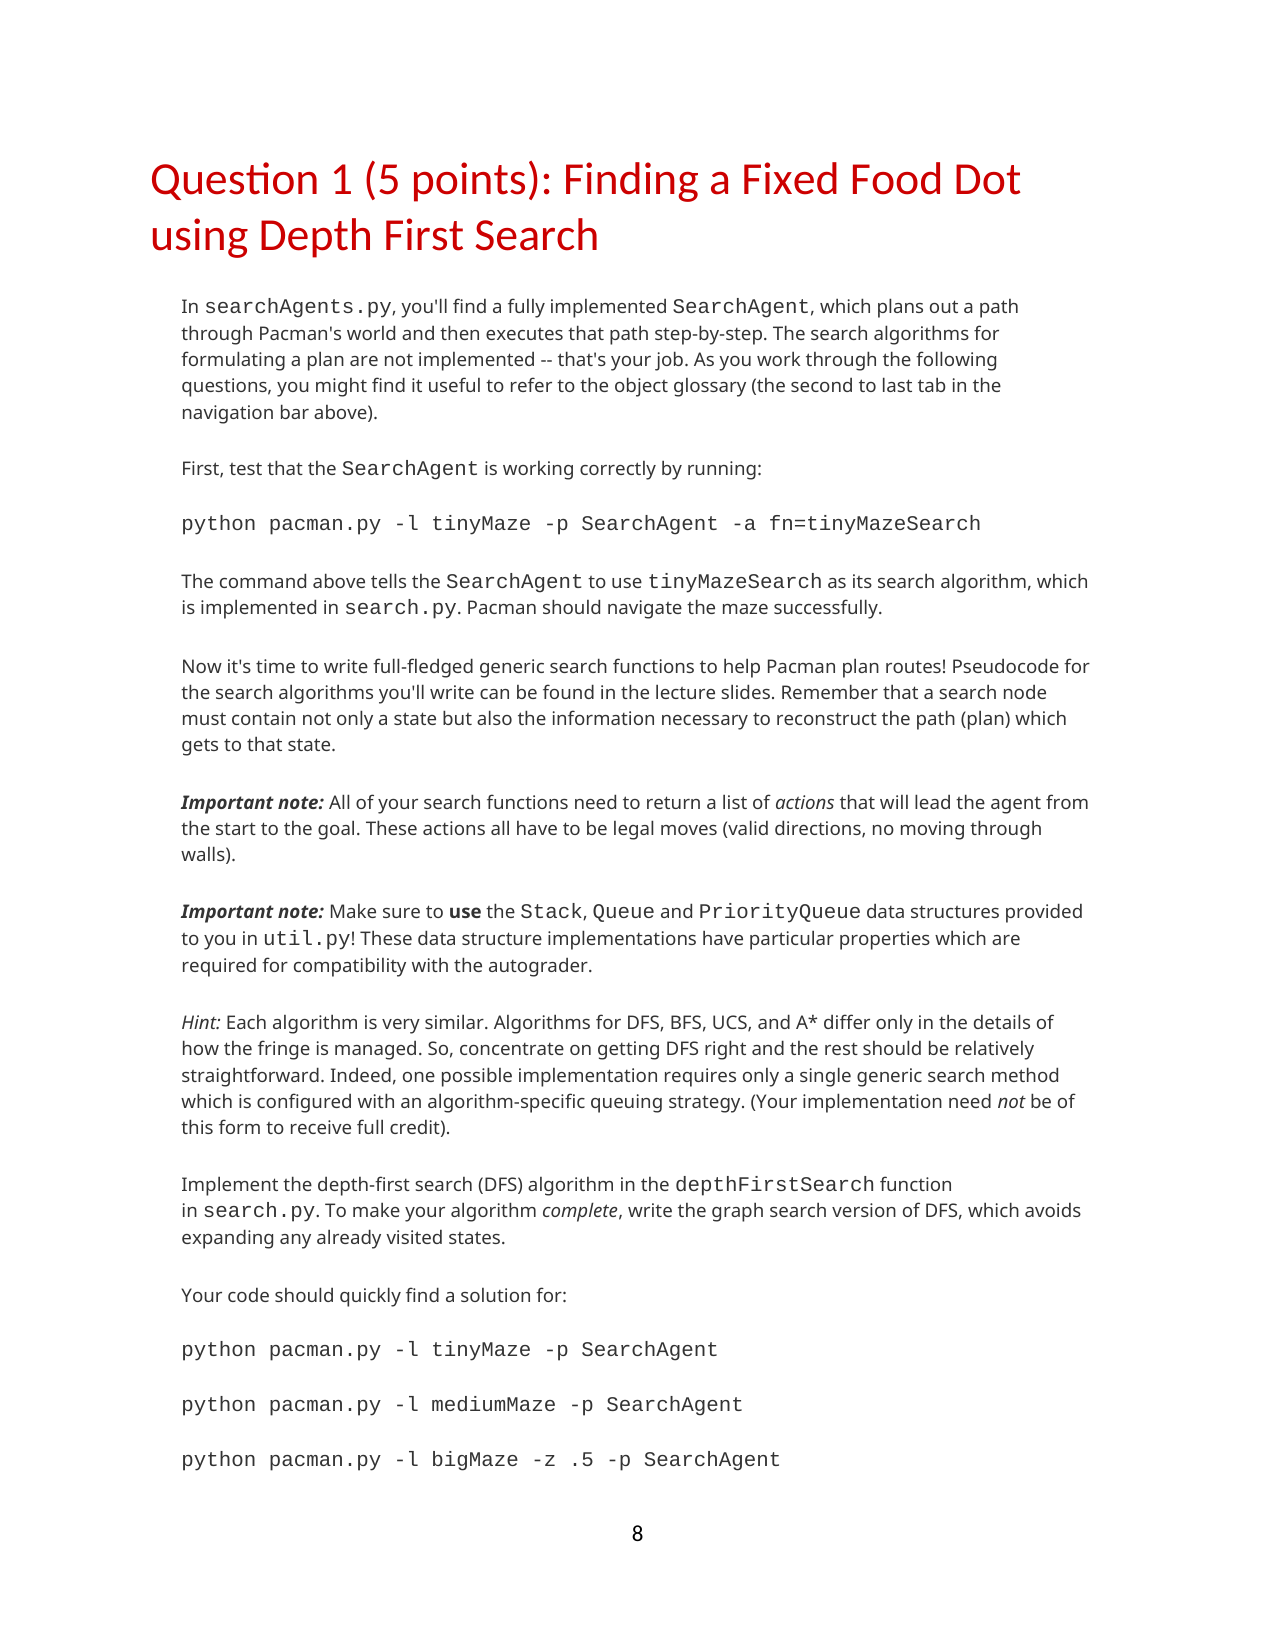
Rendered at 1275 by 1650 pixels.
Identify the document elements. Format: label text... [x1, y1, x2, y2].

text The command above tells the SearchAgent to use tinyMazeSearch as its search algorithm, which is implemented in search.py. Pacman should navigate the maze successfully. [181, 568, 1094, 621]
text python pacman.py -l tinyMaze -p SearchAgent [181, 1339, 1094, 1362]
text python pacman.py -l tinyMaze -p SearchAgent -a fn=tinyMazeSearch [181, 513, 1094, 537]
text First, test that the SearchAgent is working correctly by running: [181, 456, 1094, 482]
text Hint: Each algorithm is very similar. Algorithms for DFS, BFS, UCS, and A* differ only in the details of how the fringe is managed. So, concentrate on getting DFS right and the rest should be relatively straightforward. Indeed, one possible implementation requires only a single generic search method which is configured with an algorithm-specific queuing strategy. (Your implementation need not be of this form to receive full credit). [181, 1009, 1094, 1140]
text Implement the depth-first search (DFS) algorithm in the depthFirstSearch function in search.py. To make your algorithm complete, write the graph search version of DFS, which avoids expanding any already visited states. [181, 1171, 1094, 1250]
text python pacman.py -l bigMaze -z .5 -p SearchAgent [181, 1449, 1094, 1472]
text Important note: All of your search functions need to return a list of actions that will lead the agent from the start to the goal. These actions all have to be legal moves (valid directions, no moving through walls). [181, 788, 1094, 867]
text Important note: Make sure to use the Stack, Queue and PriorityQueue data structures provided to you in util.py! These data structure implementations have particular properties which are required for compatibility with the autograder. [181, 898, 1094, 977]
text Now it's time to write full-fledged generic search functions to help Pacman plan routes! Pseudocode for the search algorithms you'll write can be found in the lecture slides. Remember that a search node must contain not only a state but also the information necessary to reconstruct the path (plan) which gets to that state. [181, 652, 1094, 757]
text In searchAgents.py, you'll find a fully implemented SearchAgent, which plans out a path through Pacman's world and then executes that path step-by-step. The search algorithms for formulating a plan are not implemented -- that's your job. As you work through the following questions, you might find it useful to refer to the object glossary (the second to last tab in the navigation bar above). [181, 293, 1094, 424]
subtitle Question 1 (5 points): Finding a Fixed Food Dot using Depth First Search [150, 150, 1125, 262]
text python pacman.py -l mediumMaze -p SearchAgent [181, 1394, 1094, 1417]
text Your code should quickly find a solution for: [181, 1281, 1094, 1308]
